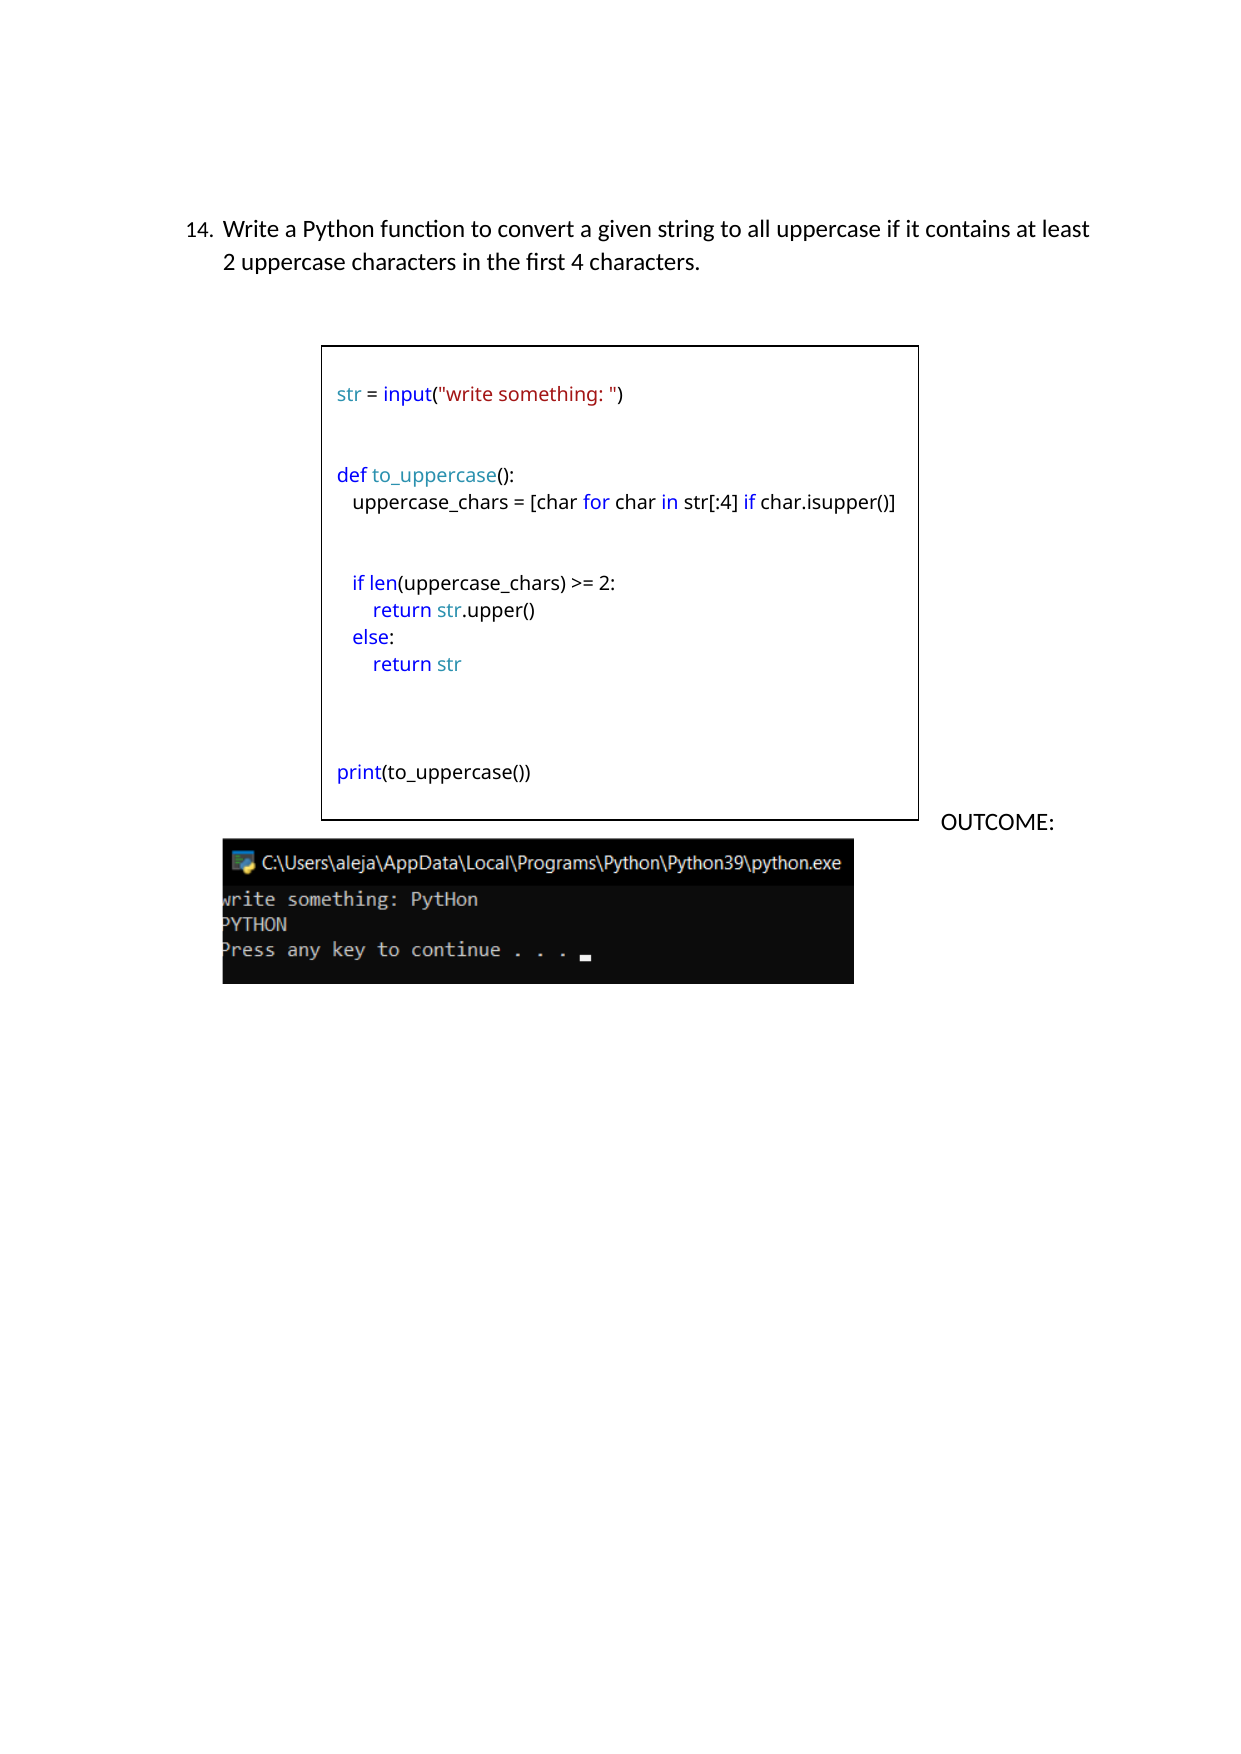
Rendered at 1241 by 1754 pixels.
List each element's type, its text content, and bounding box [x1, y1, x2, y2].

picture [222, 838, 854, 984]
list OUTCOME: [223, 806, 1093, 836]
list Write a Python function to convert a given string to all uppercase if it contains at least 2 uppercase characters in the first 4 characters. [185, 213, 1093, 277]
